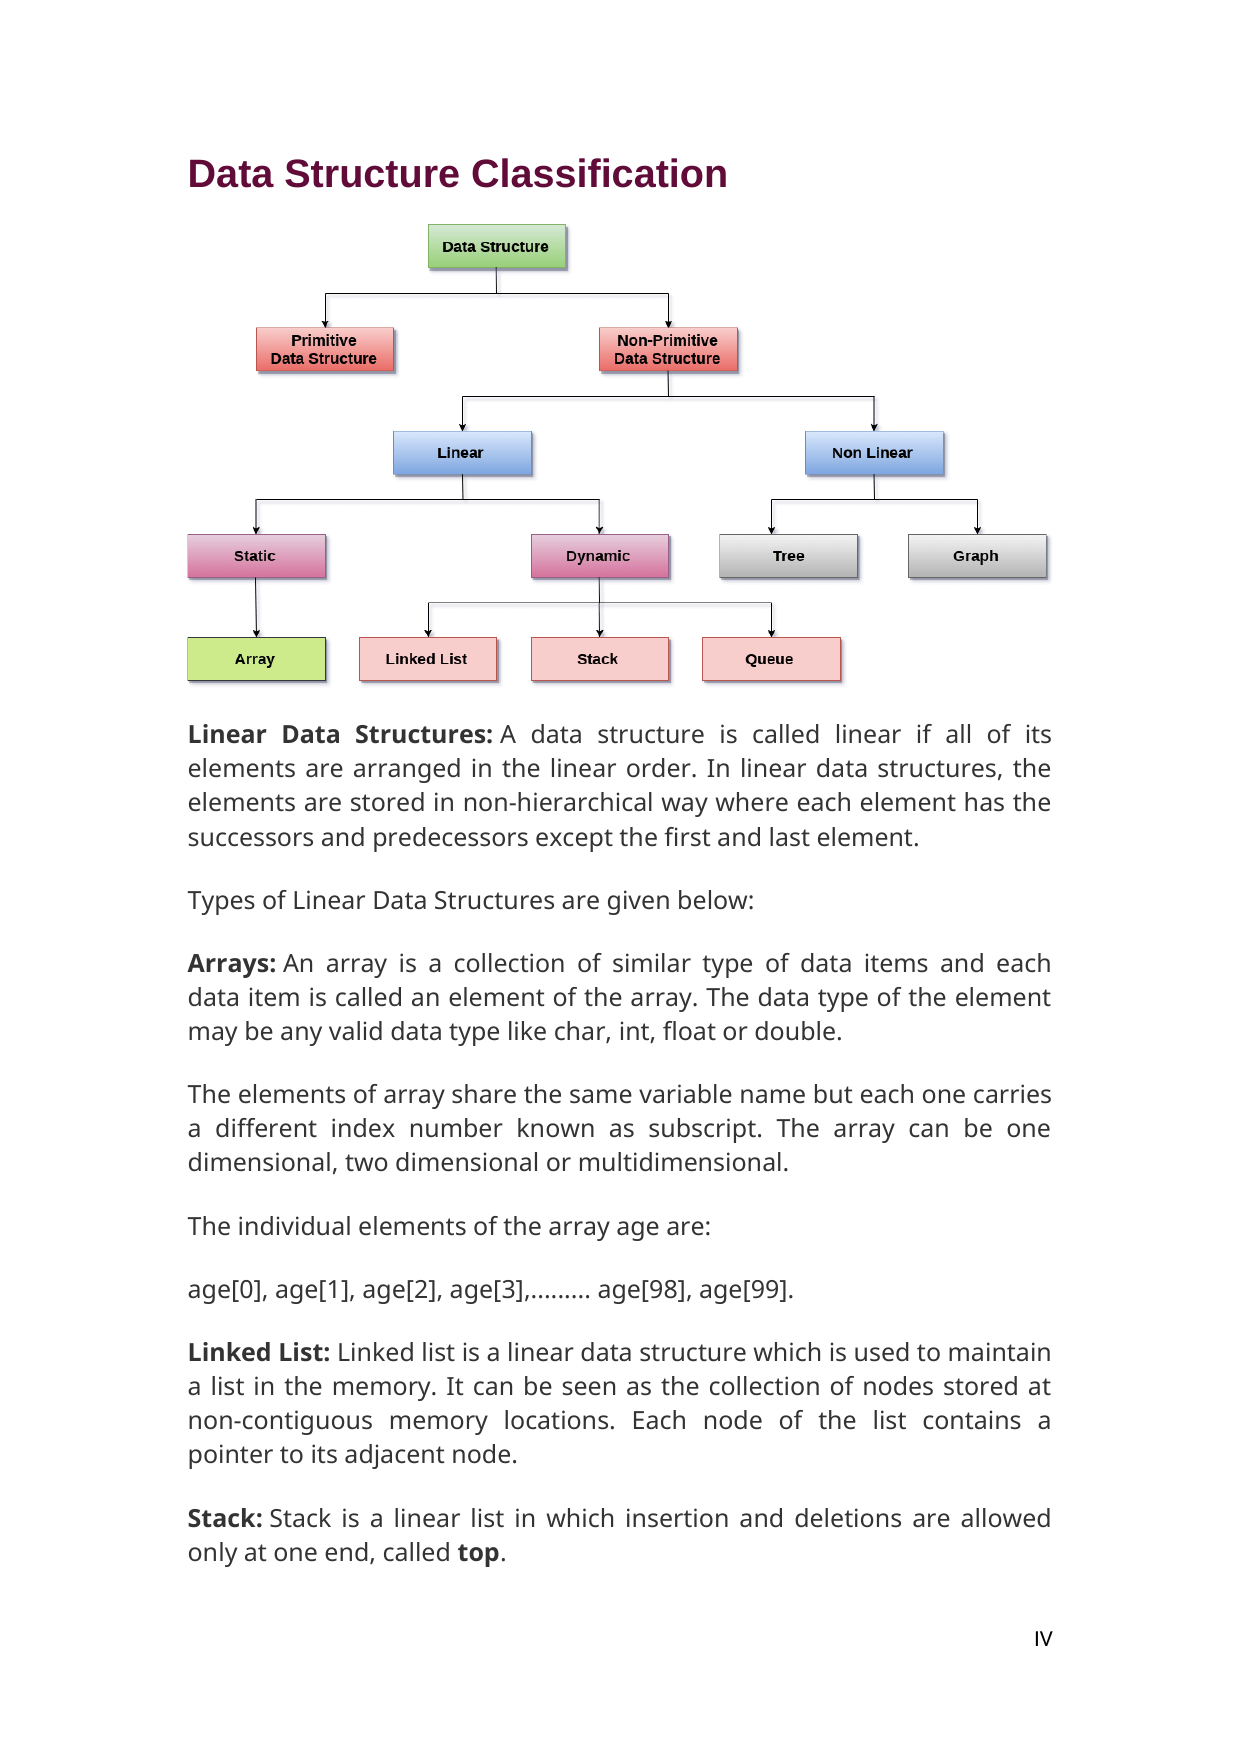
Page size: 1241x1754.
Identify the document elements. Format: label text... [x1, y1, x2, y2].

picture [187, 224, 1053, 688]
text The individual elements of the array age are: [187, 1208, 1053, 1242]
text The elements of array share the same variable name but each one carries a different index number known as subscript. The array can be one dimensional, two dimensional or multidimensional. [187, 1077, 1053, 1179]
subtitle Data Structure Classification [187, 150, 1053, 196]
text age[0], age[1], age[2], age[3],......... age[98], age[99]. [187, 1272, 1053, 1306]
text Linked List: Linked list is a linear data structure which is used to maintain a list in the memory. It can be seen as the collection of nodes stored at non-contiguous memory locations. Each node of the list contains a pointer to its adjacent node. [187, 1335, 1053, 1471]
text Types of Linear Data Structures are given below: [187, 882, 1053, 916]
text Linear Data Structures: A data structure is called linear if all of its elements are arranged in the linear order. In linear data structures, the elements are stored in non-hierarchical way where each element has the successors and predecessors except the first and last element. [187, 717, 1053, 853]
text Arrays: An array is a collection of similar type of data items and each data item is called an element of the array. The data type of the element may be any valid data type like char, int, float or double. [187, 946, 1053, 1048]
text Stack: Stack is a linear list in which insertion and deletions are allowed only at one end, called top. [187, 1500, 1053, 1568]
